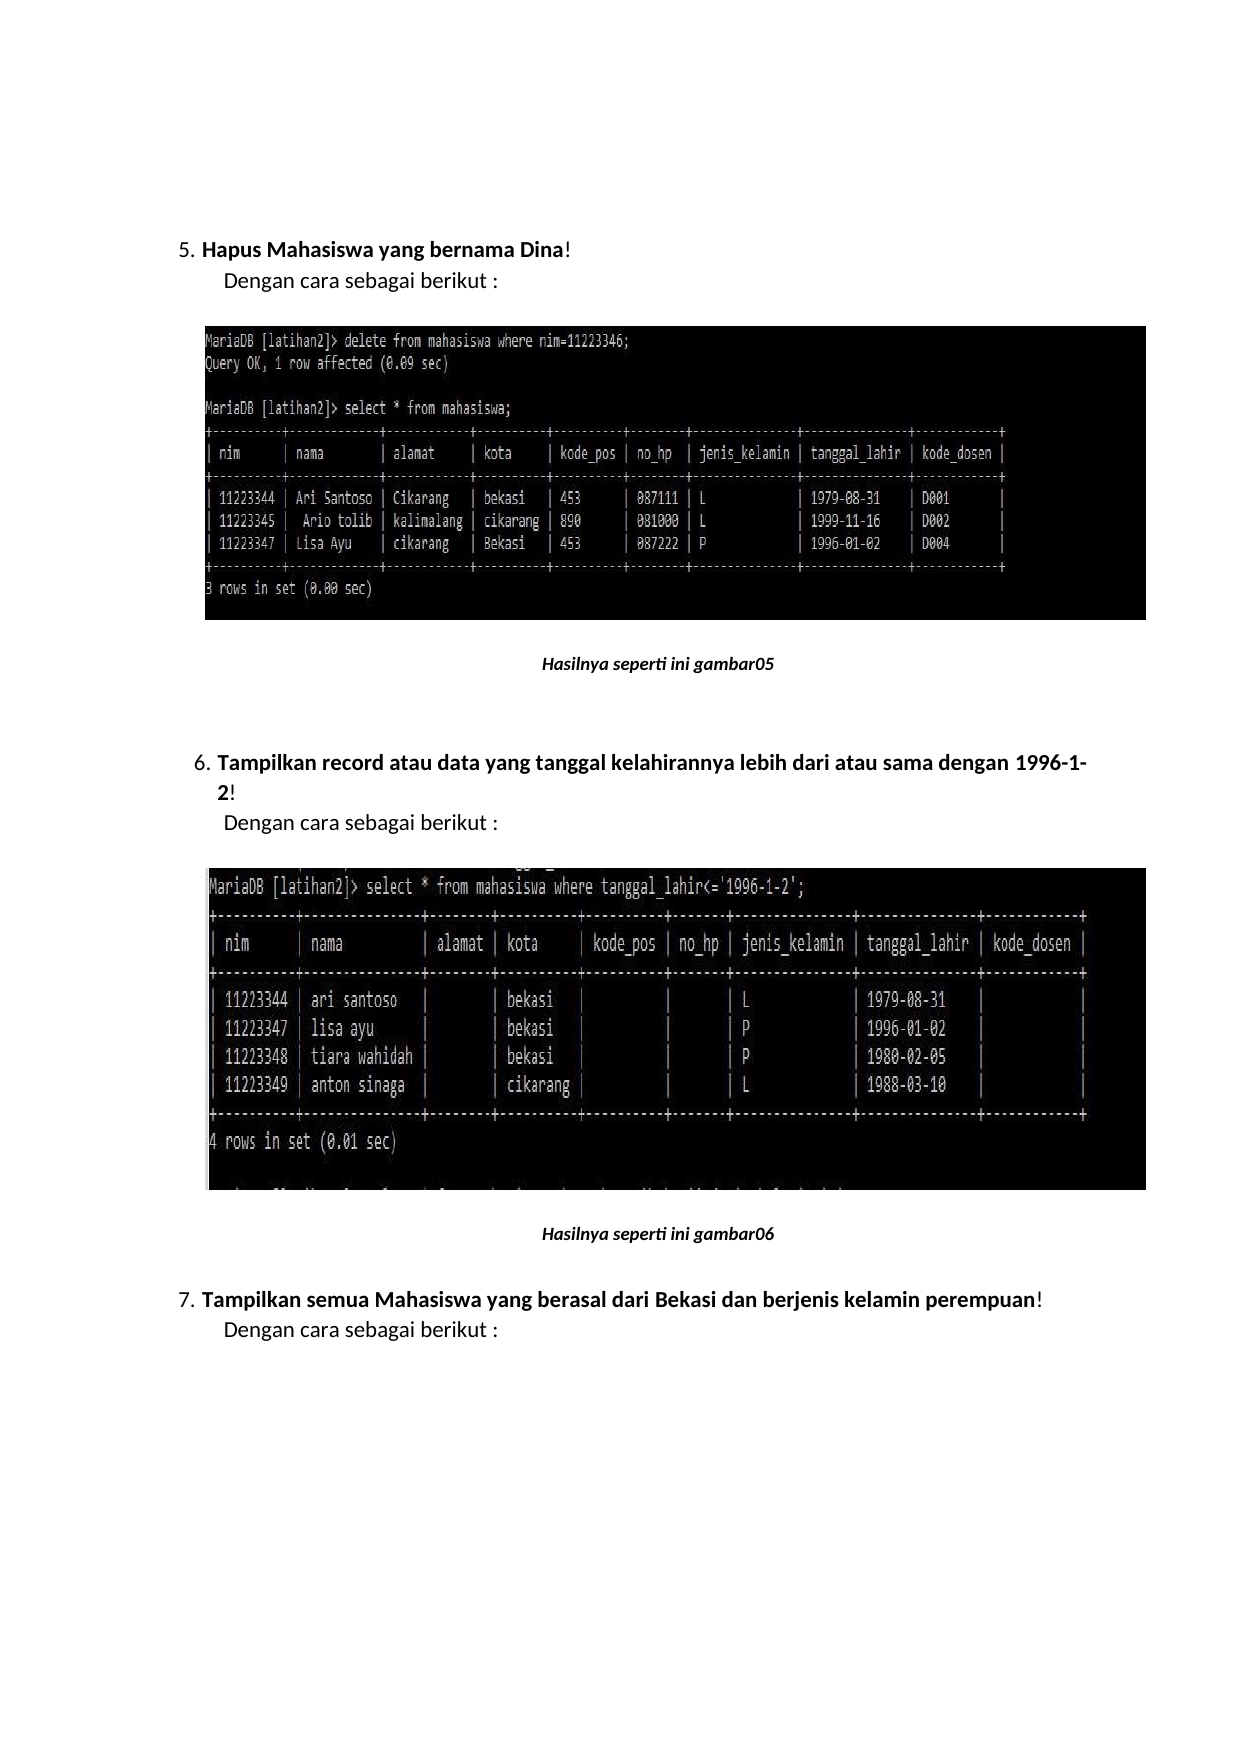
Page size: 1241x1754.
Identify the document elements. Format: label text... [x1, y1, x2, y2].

text 2! [217, 778, 1171, 806]
text 7. Tampilkan semua Mahasiswa yang berasal dari Bekasi dan berjenis kelamin perempuan! Dengan cara sebagai berikut : [178, 1285, 1107, 1343]
text 6. Tampilkan record atau data yang tanggal kelahirannya lebih dari atau sama dengan 1996-1- [150, 748, 1087, 776]
subtitle Hasilnya seperti ini gambar05 [150, 652, 1166, 675]
picture [205, 868, 1146, 1190]
text Dengan cara sebagai berikut : [223, 808, 1171, 836]
subtitle Hasilnya seperti ini gambar06 [150, 1222, 1166, 1245]
text Dengan cara sebagai berikut : [223, 266, 1171, 294]
text 5. Hapus Mahasiswa yang bernama Dina! [178, 235, 1107, 263]
picture [205, 326, 1146, 620]
